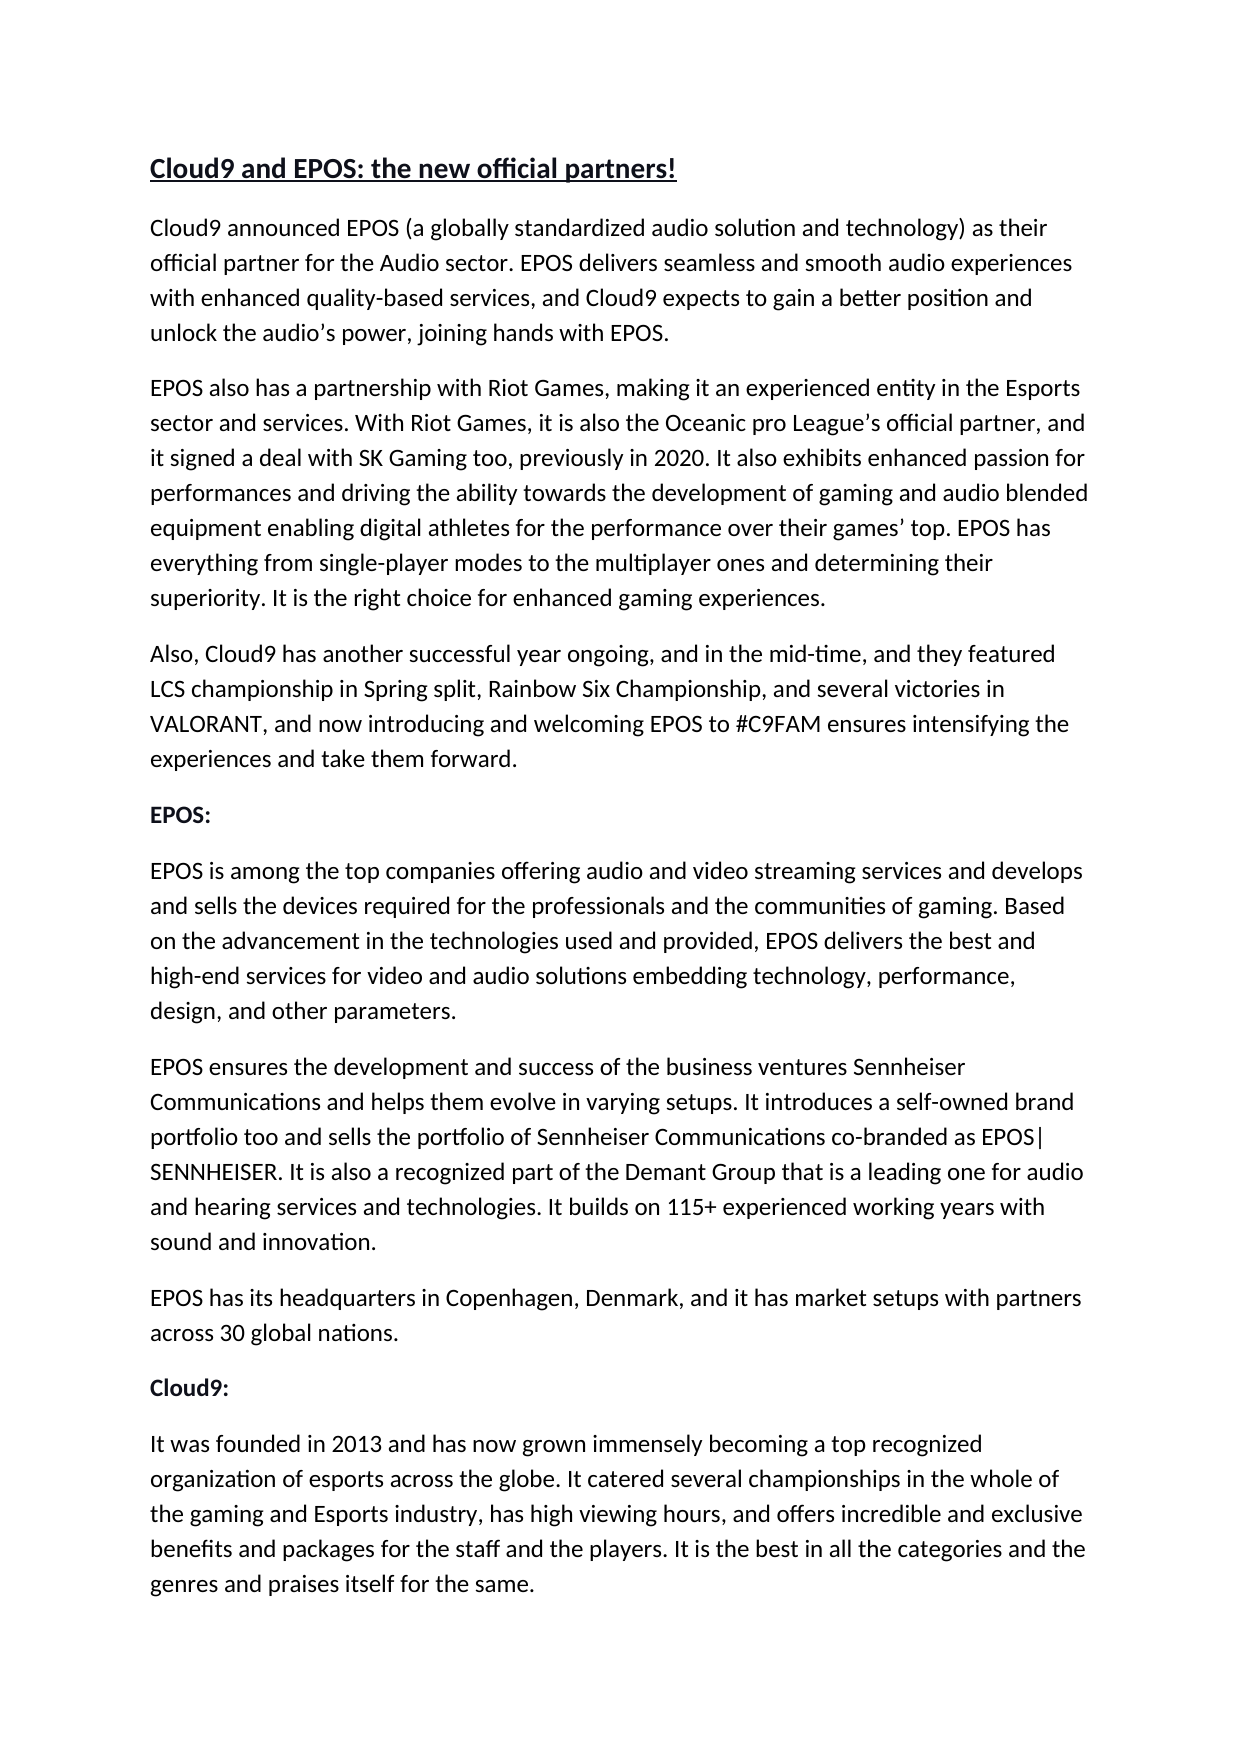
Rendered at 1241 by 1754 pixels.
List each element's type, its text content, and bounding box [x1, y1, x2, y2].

text EPOS: [150, 799, 1090, 830]
text Cloud9 announced EPOS (a globally standardized audio solution and technology) as their official partner for the Audio sector. EPOS delivers seamless and smooth audio experiences with enhanced quality-based services, and Cloud9 expects to gain a better position and unlock the audio’s power, joining hands with EPOS. [150, 212, 1090, 347]
text Cloud9 and EPOS: the new official partners! [150, 150, 1090, 186]
text EPOS is among the top companies offering audio and video streaming services and develops and sells the devices required for the professionals and the communities of gaming. Based on the advancement in the technologies used and provided, EPOS delivers the best and high-end services for video and audio solutions embedding technology, performance, design, and other parameters. [150, 855, 1090, 1026]
text EPOS also has a partnership with Riot Games, making it an experienced entity in the Esports sector and services. With Riot Games, it is also the Oceanic pro League’s official partner, and it signed a deal with SK Gaming too, previously in 2020. It also exhibits enhanced passion for performances and driving the ability towards the development of gaming and audio blended equipment enabling digital athletes for the performance over their games’ top. EPOS has everything from single-player modes to the multiplayer ones and determining their superiority. It is the right choice for enhanced gaming experiences. [150, 373, 1090, 613]
text EPOS ensures the development and success of the business ventures Sennheiser Communications and helps them evolve in varying setups. It introduces a self-owned brand portfolio too and sells the portfolio of Sennheiser Communications co-branded as EPOS|SENNHEISER. It is also a recognized part of the Demant Group that is a leading one for audio and hearing services and technologies. It builds on 115+ experienced working years with sound and innovation. [150, 1051, 1090, 1256]
text EPOS has its headquarters in Copenhagen, Denmark, and it has market setups with partners across 30 global nations. [150, 1282, 1090, 1347]
text Cloud9: [150, 1373, 1090, 1403]
text Also, Cloud9 has another successful year ongoing, and in the mid-time, and they featured LCS championship in Spring split, Rainbow Six Championship, and several victories in VALORANT, and now introducing and welcoming EPOS to #C9FAM ensures intensifying the experiences and take them forward. [150, 638, 1090, 774]
text It was founded in 2013 and has now grown immensely becoming a top recognized organization of esports across the globe. It catered several championships in the whole of the gaming and Esports industry, has high viewing hours, and offers incredible and exclusive benefits and packages for the staff and the players. It is the best in all the categories and the genres and praises itself for the same. [150, 1428, 1090, 1599]
